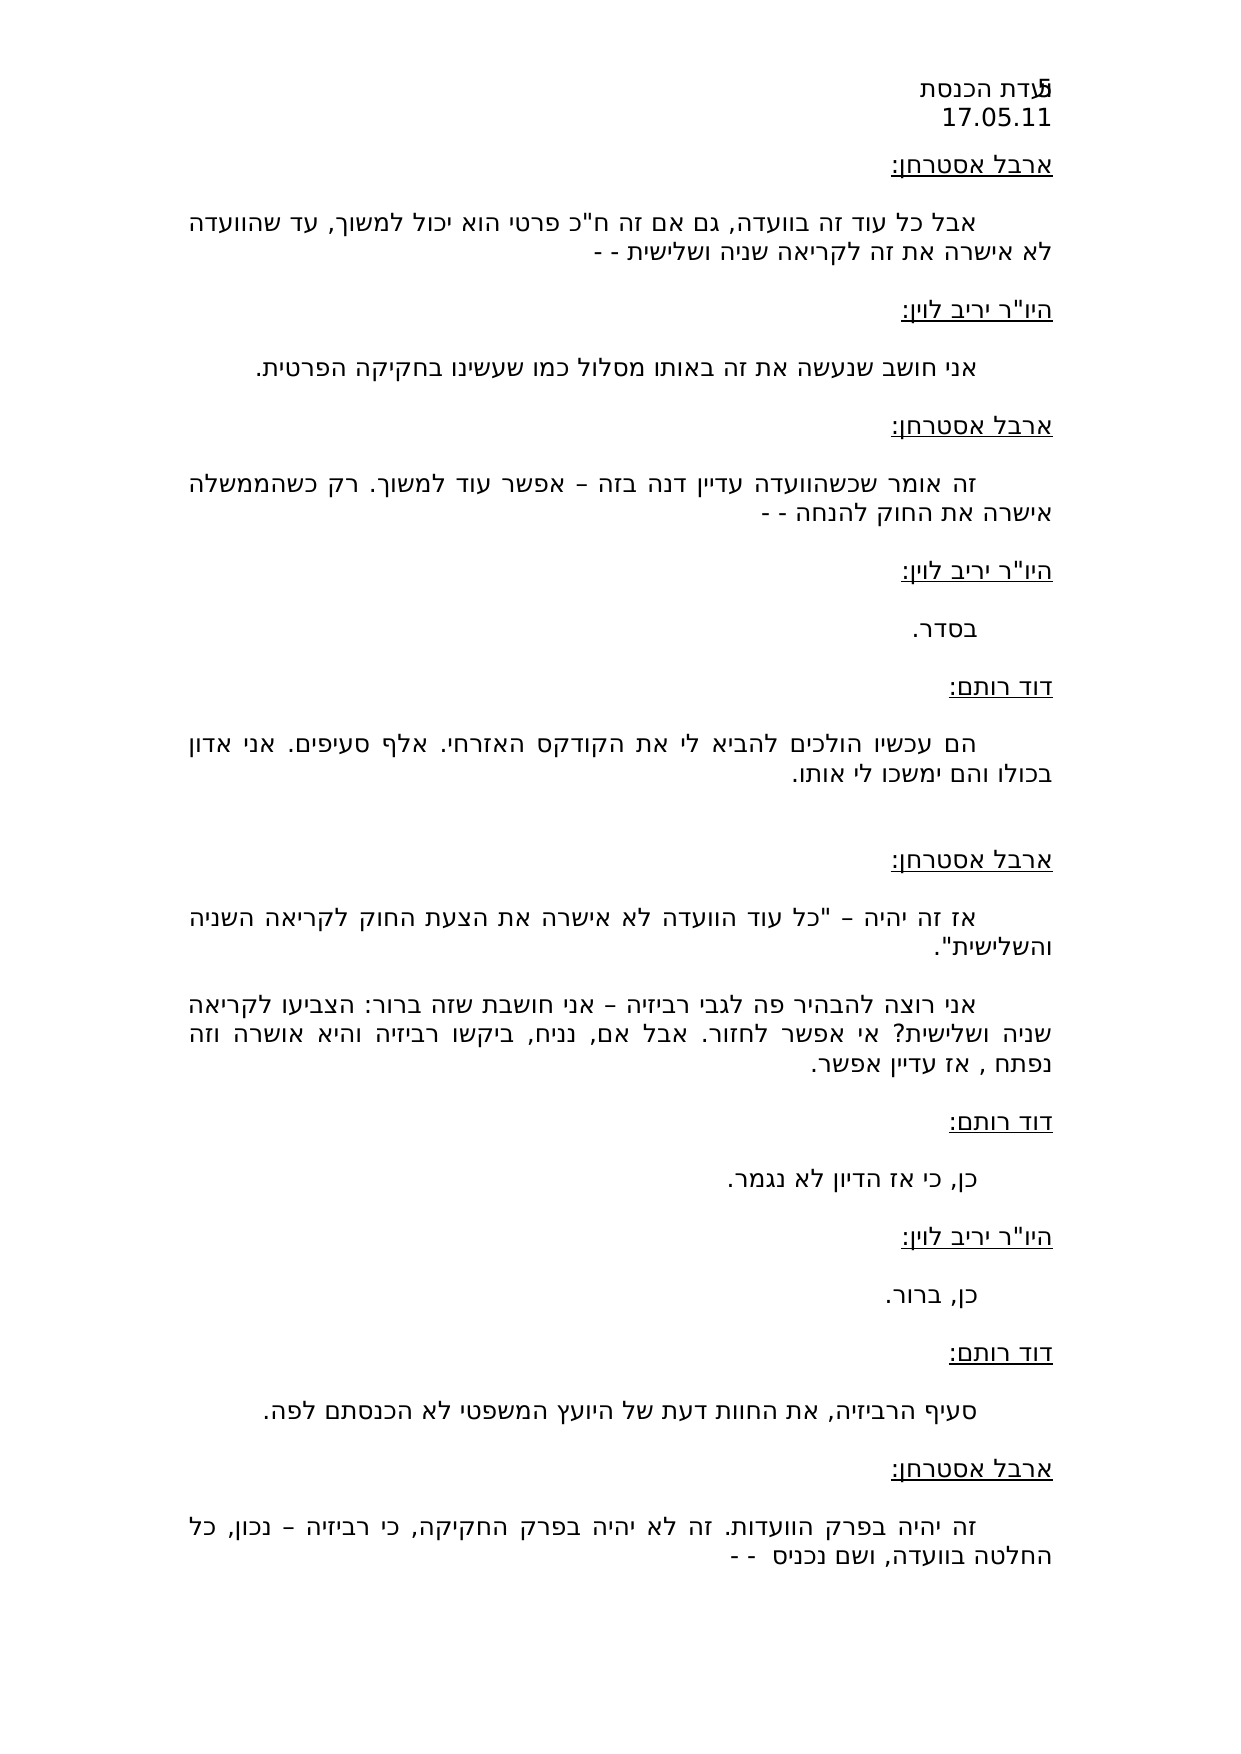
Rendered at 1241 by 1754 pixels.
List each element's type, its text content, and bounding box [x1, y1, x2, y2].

text כן, ברור. [187, 1280, 1053, 1309]
text דוד רותם: [187, 1338, 1053, 1367]
text דוד רותם: [187, 1107, 1053, 1136]
text בסדר. [187, 614, 1053, 643]
text ארבל אסטרחן: [187, 150, 1053, 179]
text אבל כל עוד זה בוועדה, גם אם זה ח"כ פרטי הוא יכול למשוך, עד שהוועדה לא אישרה את זה לקריאה שניה ושלישית - - [187, 208, 1053, 266]
text כן, כי אז הדיון לא נגמר. [187, 1164, 1053, 1194]
text היו"ר יריב לוין: [187, 556, 1053, 585]
text ארבל אסטרחן: [187, 1454, 1053, 1483]
text זה אומר שכשהוועדה עדיין דנה בזה – אפשר עוד למשוך. רק כשהממשלה אישרה את החוק להנחה - - [187, 469, 1053, 527]
text הם עכשיו הולכים להביא לי את הקודקס האזרחי. אלף סעיפים. אני אדון בכולו והם ימשכו לי אותו. [187, 729, 1053, 788]
text היו"ר יריב לוין: [187, 295, 1053, 324]
text ארבל אסטרחן: [187, 411, 1053, 440]
text אז זה יהיה – "כל עוד הוועדה לא אישרה את הצעת החוק לקריאה השניה והשלישית". [187, 903, 1053, 962]
text ארבל אסטרחן: [187, 845, 1053, 874]
text סעיף הרביזיה, את החוות דעת של היועץ המשפטי לא הכנסתם לפה. [187, 1396, 1053, 1425]
text אני רוצה להבהיר פה לגבי רביזיה – אני חושבת שזה ברור: הצביעו לקריאה שניה ושלישית? אי אפשר לחזור. אבל אם, נניח, ביקשו רביזיה והיא אושרה וזה נפתח , אז עדיין אפשר. [187, 990, 1053, 1078]
text אני חושב שנעשה את זה באותו מסלול כמו שעשינו בחקיקה הפרטית. [187, 353, 1053, 382]
text היו"ר יריב לוין: [187, 1222, 1053, 1252]
text זה יהיה בפרק הוועדות. זה לא יהיה בפרק החקיקה, כי רביזיה – נכון, כל החלטה בוועדה, ושם נכניס - - [187, 1512, 1053, 1570]
text דוד רותם: [187, 672, 1053, 701]
